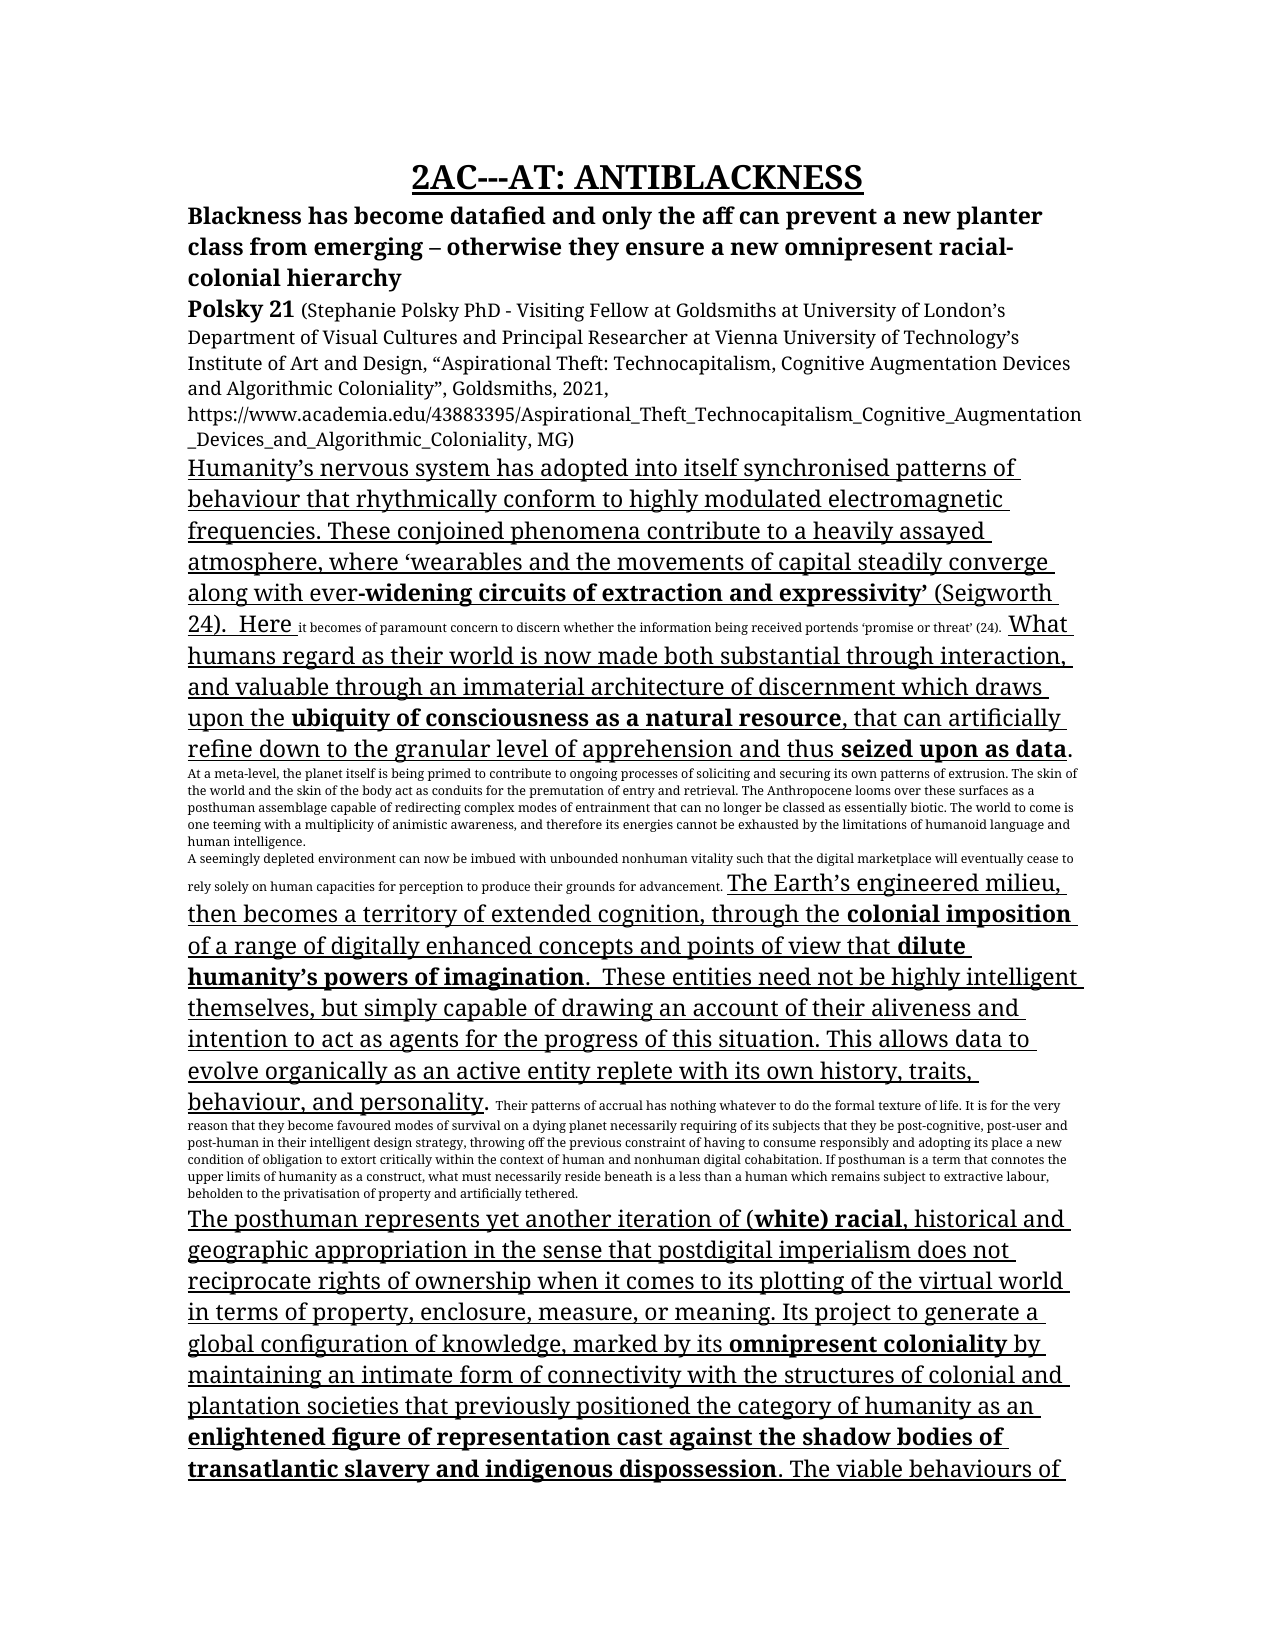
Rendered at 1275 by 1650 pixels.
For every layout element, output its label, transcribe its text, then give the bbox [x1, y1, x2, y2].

subtitle Blackness has become datafied and only the aff can prevent a new planter class from emerging – otherwise they ensure a new omnipresent racial-colonial hierarchy [187, 199, 1087, 293]
text Humanity’s nervous system has adopted into itself synchronised patterns of behaviour that rhythmically conform to highly modulated electromagnetic frequencies. These conjoined phenomena contribute to a heavily assayed atmosphere, where ‘wearables and the movements of capital steadily converge along with ever-widening circuits of extraction and expressivity’ (Seigworth 24). Here it becomes of paramount concern to discern whether the information being received portends ‘promise or threat’ (24). What humans regard as their world is now made both substantial through interaction, and valuable through an immaterial architecture of discernment which draws upon the ubiquity of consciousness as a natural resource, that can artificially refine down to the granular level of apprehension and thus seized upon as data. At a meta-level, the planet itself is being primed to contribute to ongoing processes of soliciting and securing its own patterns of extrusion. The skin of the world and the skin of the body act as conduits for the premutation of entry and retrieval. The Anthropocene looms over these surfaces as a posthuman assemblage capable of redirecting complex modes of entrainment that can no longer be classed as essentially biotic. The world to come is one teeming with a multiplicity of animistic awareness, and therefore its energies cannot be exhausted by the limitations of humanoid language and human intelligence. [187, 452, 1087, 850]
subtitle 2AC---AT: Antiblackness [187, 154, 1087, 199]
text A seemingly depleted environment can now be imbued with unbounded nonhuman vitality such that the digital marketplace will eventually cease to rely solely on human capacities for perception to produce their grounds for advancement. The Earth’s engineered milieu, then becomes a territory of extended cognition, through the colonial imposition of a range of digitally enhanced concepts and points of view that dilute humanity’s powers of imagination. These entities need not be highly intelligent themselves, but simply capable of drawing an account of their aliveness and intention to act as agents for the progress of this situation. This allows data to evolve organically as an active entity replete with its own history, traits, behaviour, and personality. Their patterns of accrual has nothing whatever to do the formal texture of life. It is for the very reason that they become favoured modes of survival on a dying planet necessarily requiring of its subjects that they be post-cognitive, post-user and post-human in their intelligent design strategy, throwing off the previous constraint of having to consume responsibly and adopting its place a new condition of obligation to extort critically within the context of human and nonhuman digital cohabitation. If posthuman is a term that connotes the upper limits of humanity as a construct, what must necessarily reside beneath is a less than a human which remains subject to extractive labour, beholden to the privatisation of property and artificially tethered. [187, 850, 1087, 1203]
text Polsky 21 (Stephanie Polsky PhD - Visiting Fellow at Goldsmiths at University of London’s Department of Visual Cultures and Principal Researcher at Vienna University of Technology’s Institute of Art and Design, “Aspirational Theft: Technocapitalism, Cognitive Augmentation Devices and Algorithmic Coloniality”, Goldsmiths, 2021, https://www.academia.edu/43883395/Aspirational_Theft_Technocapitalism_Cognitive_Augmentation_Devices_and_Algorithmic_Coloniality, MG) [187, 293, 1087, 452]
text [187, 1203, 1087, 1484]
